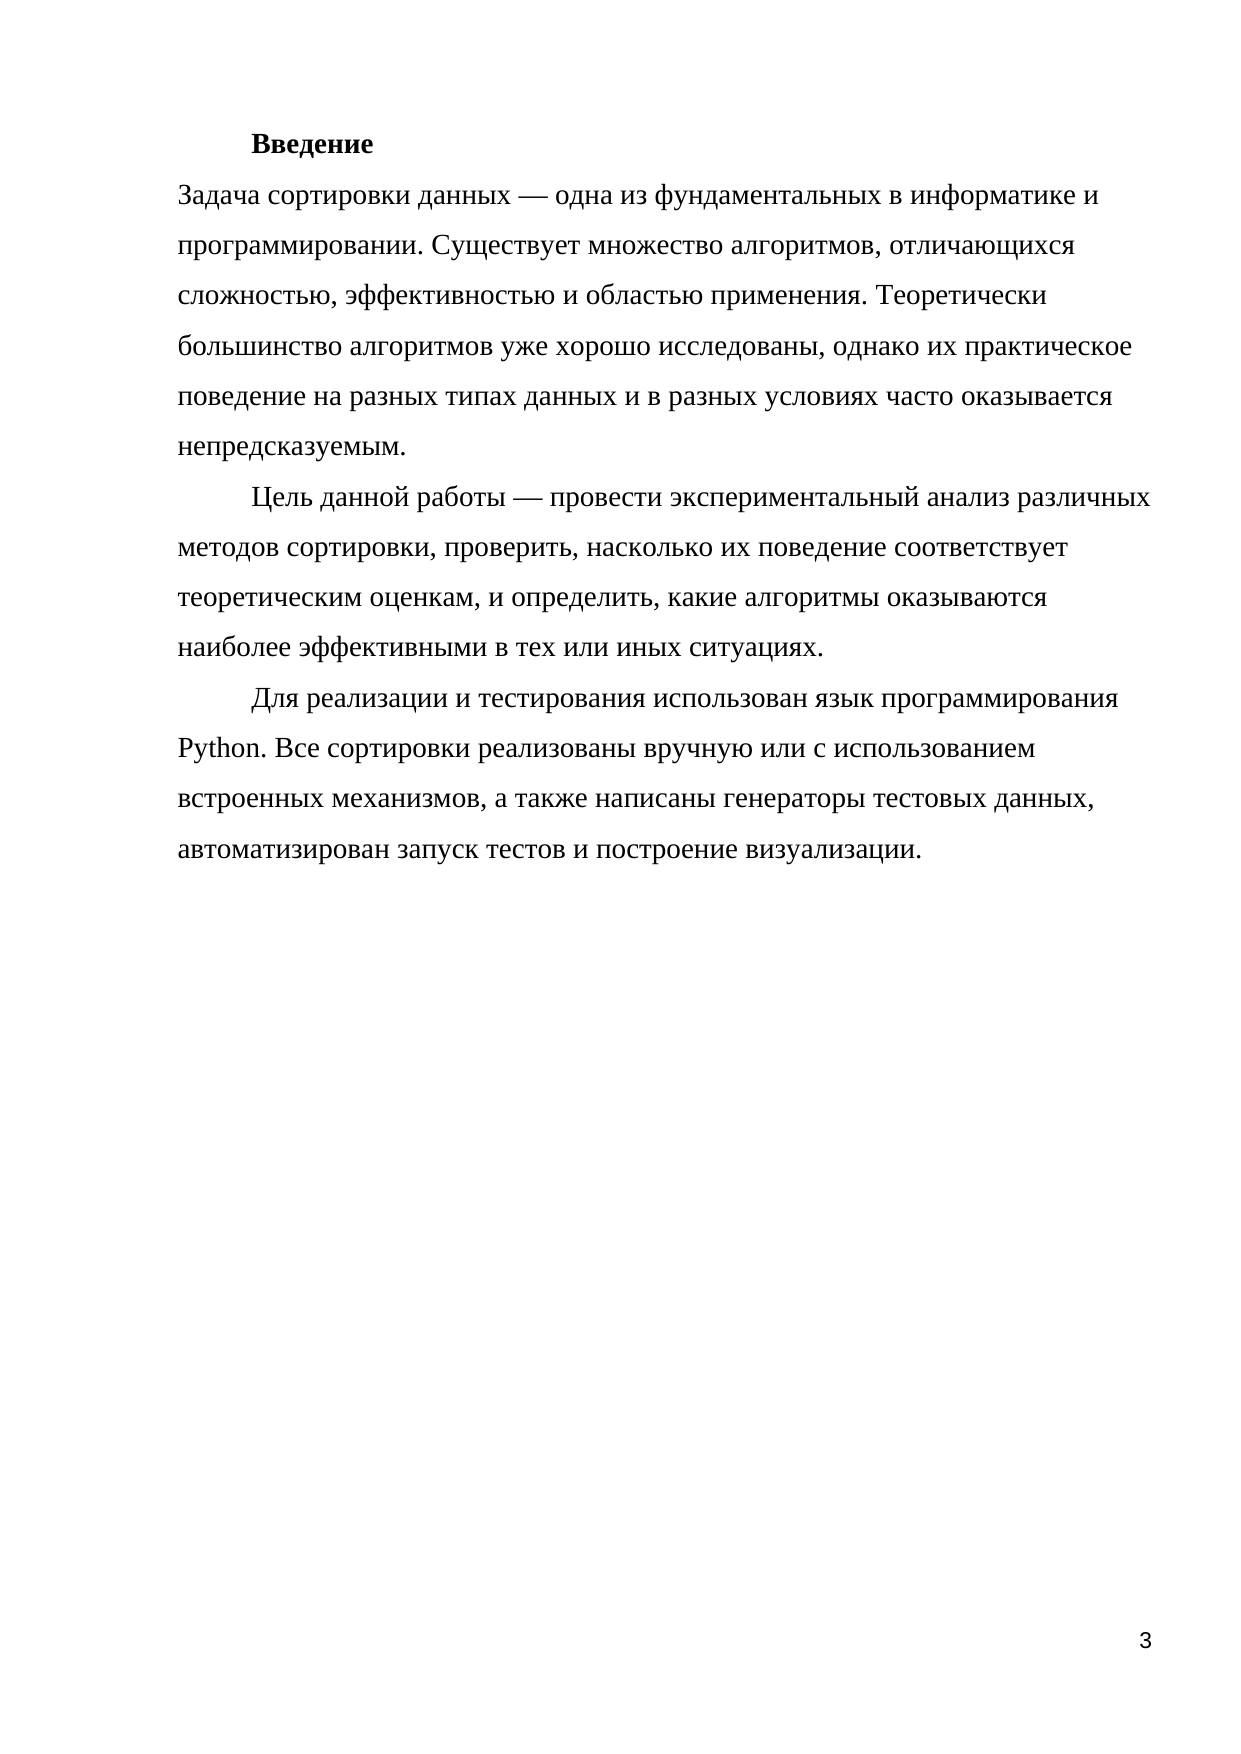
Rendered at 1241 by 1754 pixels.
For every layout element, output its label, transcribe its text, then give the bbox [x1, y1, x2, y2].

text Введение Задача сортировки данных — одна из фундаментальных в информатике и программировании. Существует множество алгоритмов, отличающихся сложностью, эффективностью и областью применения. Теоретически большинство алгоритмов уже хорошо исследованы, однако их практическое поведение на разных типах данных и в разных условиях часто оказывается непредсказуемым. [177, 126, 1152, 462]
text Для реализации и тестирования использован язык программирования Python. Все сортировки реализованы вручную или с использованием встроенных механизмов, а также написаны генераторы тестовых данных, автоматизирован запуск тестов и построение визуализации. [177, 680, 1152, 864]
text Цель данной работы — провести экспериментальный анализ различных методов сортировки, проверить, насколько их поведение соответствует теоретическим оценкам, и определить, какие алгоритмы оказываются наиболее эффективными в тех или иных ситуациях. [177, 479, 1152, 663]
